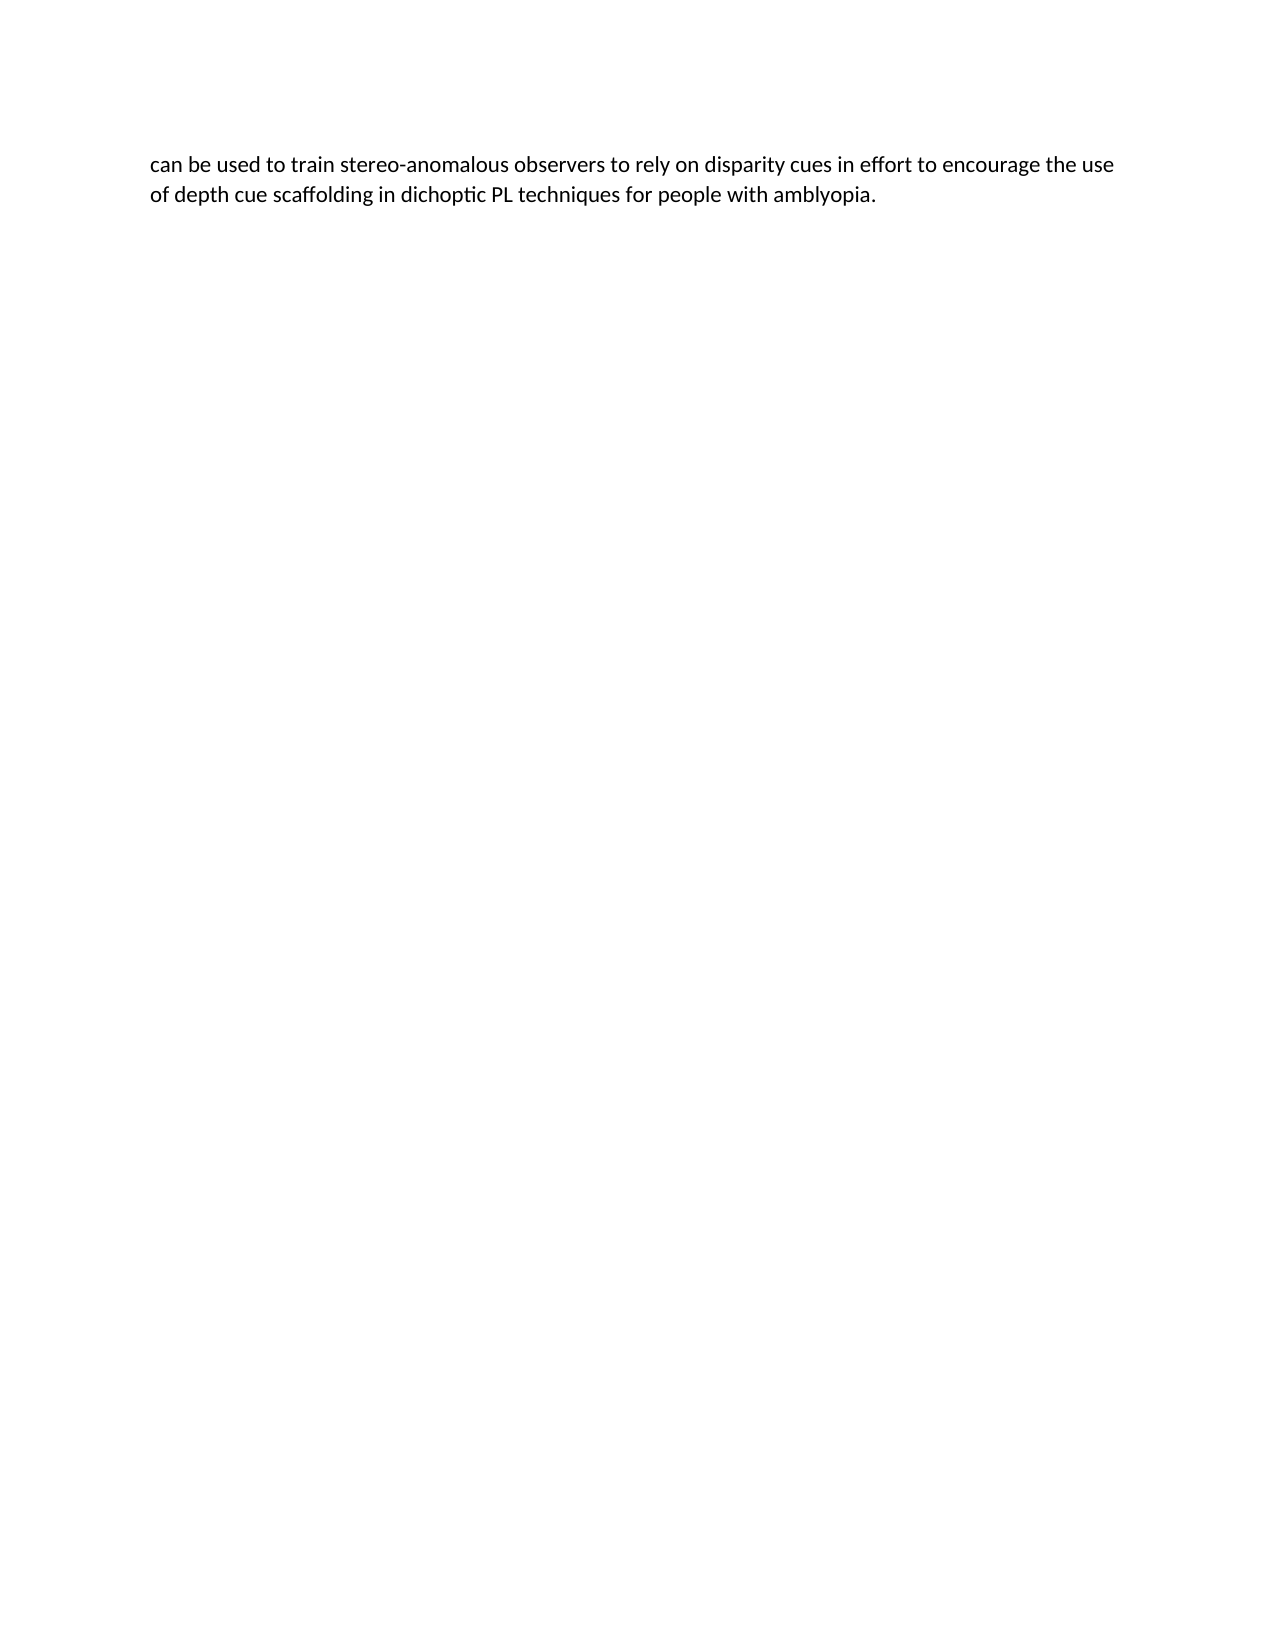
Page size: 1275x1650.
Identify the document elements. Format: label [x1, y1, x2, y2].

text [150, 150, 1125, 208]
